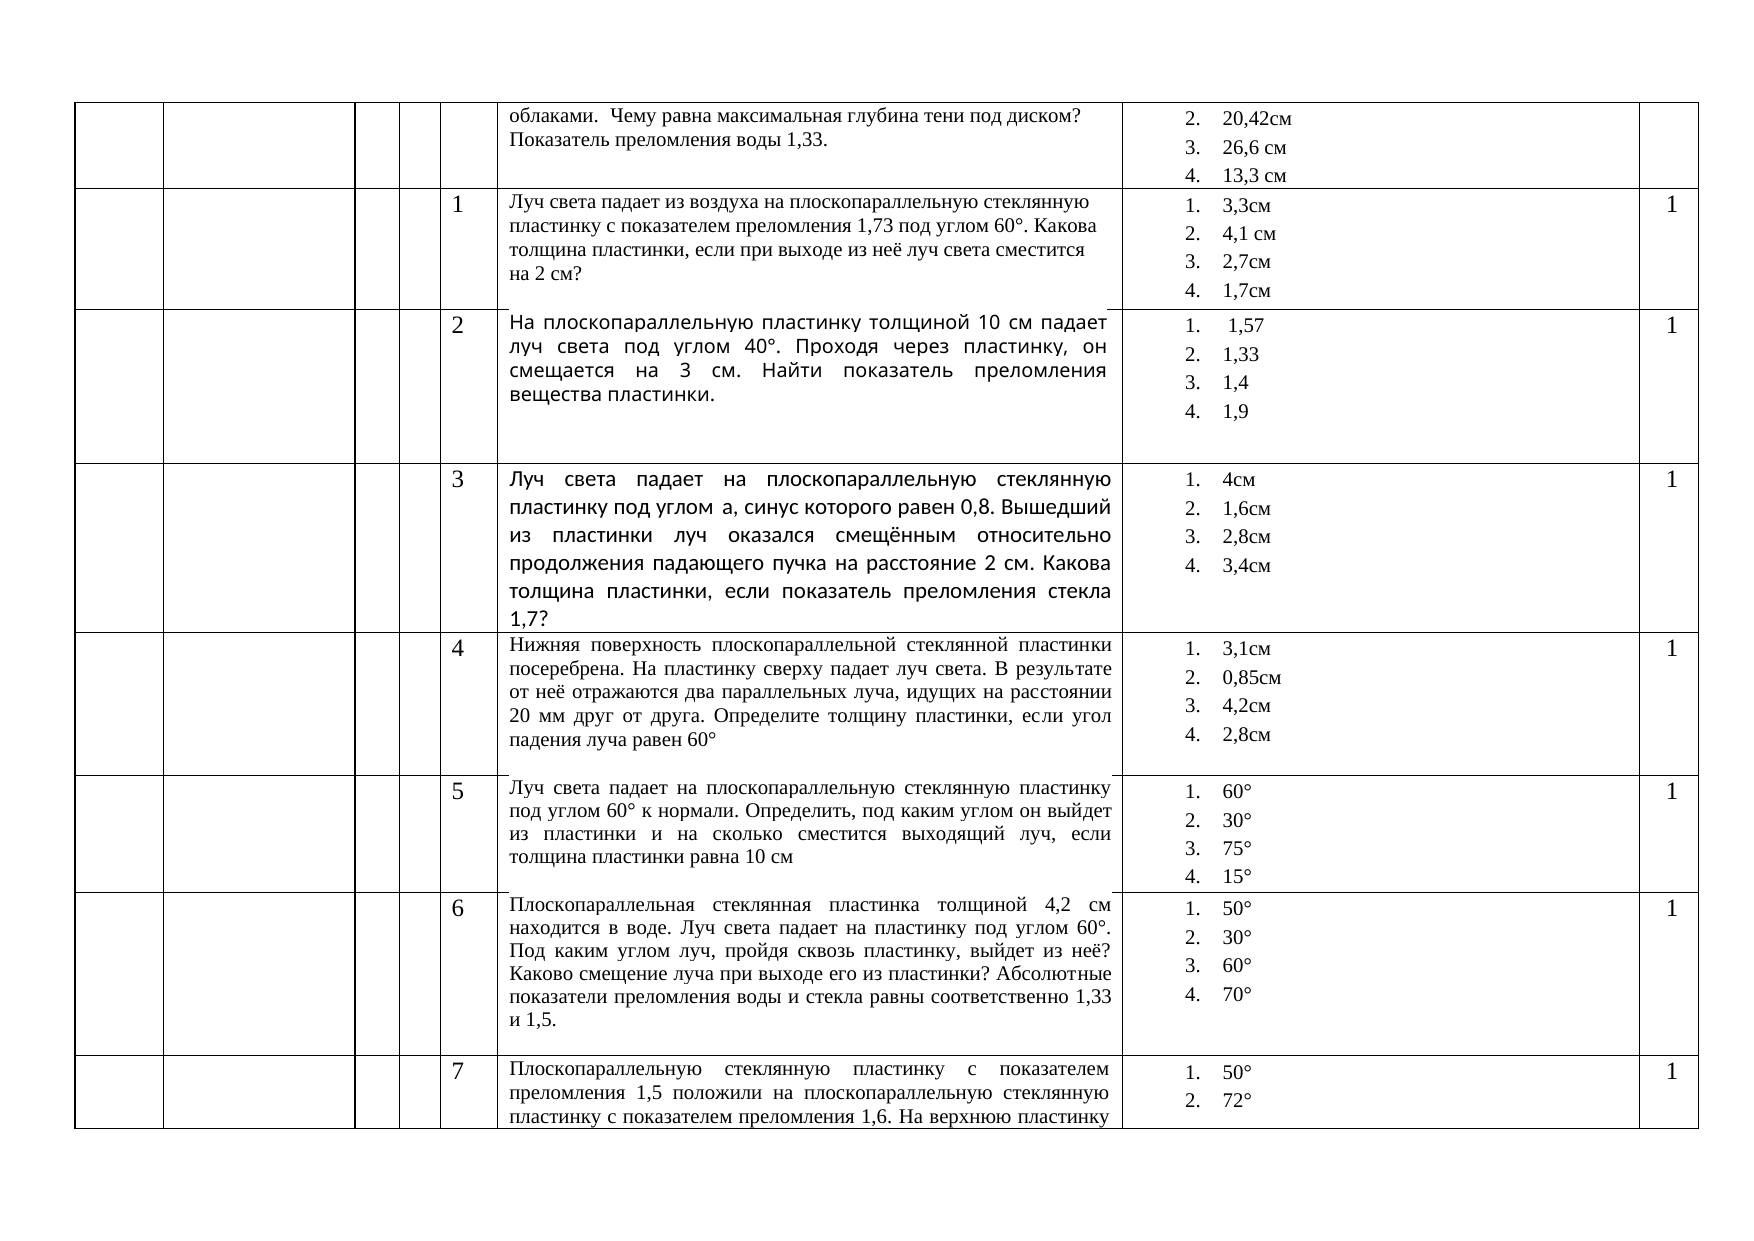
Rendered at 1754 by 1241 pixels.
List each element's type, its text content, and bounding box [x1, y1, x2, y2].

table_cell 10 [441, 103, 497, 188]
table_cell Луч света падает на плоскопараллельную стеклянную пластинку под углом 60° к нормали. Определить, под каким углом он выйдет из пластинки, если толщина пластинки равна 10 см [498, 776, 1122, 892]
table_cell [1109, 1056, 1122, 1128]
table_cell 2 [441, 310, 497, 463]
table_cell [356, 893, 399, 1055]
table_cell [400, 189, 440, 309]
table_cell [400, 464, 440, 632]
table_cell [1123, 633, 1639, 775]
table_cell [76, 776, 163, 892]
table_cell 3 [441, 464, 497, 632]
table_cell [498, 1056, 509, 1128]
table_cell [76, 310, 163, 463]
table_cell [1640, 776, 1698, 892]
table_cell [76, 103, 163, 188]
table_cell [1123, 103, 1639, 188]
table_cell [164, 893, 354, 1055]
table_cell [400, 310, 440, 463]
table_cell [1123, 310, 1639, 463]
table_cell [164, 310, 354, 463]
table_cell [1123, 1056, 1639, 1128]
table_cell Луч света падает из воздуха на плоскопараллельную стеклянную пластинку с показателем преломления 1,73 под углом 60°. Какова толщина пластинки, если при выходе из неё луч света сместится на 2 см? [498, 189, 1122, 309]
table_cell [1123, 189, 1639, 309]
table_cell Плоскопараллельная стеклянная пластинка толщиной 4,2 см находится в воде. Луч света падает на пластинку под углом 60°. Под каким углом луч, пройдя сквозь пластинку, выйдет из неё? Абсолютные показатели преломления воды и стекла равны соответственно 1,33 и 1,5. [498, 893, 1122, 1055]
table_cell Луч света падает на плоскопараллельную стеклянную пластинку под углом , синус которого равен 0,8. Вышедший из пластинки луч оказался смещённым относительно продолжения падающего пучка на расстояние 2 см. Какова толщина пластинки, если показатель преломления стекла 1,7? [549, 464, 1122, 632]
table_cell [164, 103, 354, 188]
table_cell [356, 1056, 399, 1128]
table_cell [1640, 310, 1698, 463]
table_cell [1123, 776, 1639, 892]
table_cell [164, 1056, 354, 1128]
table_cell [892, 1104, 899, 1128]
table_cell [164, 464, 354, 632]
table_cell [356, 633, 399, 775]
table_cell [1640, 464, 1698, 632]
table_cell [1640, 893, 1698, 1055]
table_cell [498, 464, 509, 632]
table_cell [76, 1056, 163, 1128]
table_cell 7 [441, 1056, 497, 1128]
table_cell [76, 633, 163, 775]
table_cell Нижняя поверхность плоскопараллельной стеклянной пластинки посеребрена. На пластинку сверху падает луч света. В результате от неё отражаются два параллельных луча, идущих на расстоянии 20 мм друг от друга. Определите толщину пластинки, если угол падения луча равен 60° [498, 633, 1122, 775]
table_cell [356, 464, 399, 632]
table_cell [164, 633, 354, 775]
table_cell 4 [356, 103, 399, 188]
table_cell [76, 189, 163, 309]
table_cell [400, 633, 440, 775]
table_cell 6 [441, 893, 497, 1055]
table_cell [76, 464, 163, 632]
table_cell [76, 893, 163, 1055]
table_cell [1640, 103, 1698, 188]
table_cell [400, 893, 440, 1055]
table_cell [1640, 1056, 1698, 1128]
table_cell [164, 189, 354, 309]
table_cell 4 [441, 633, 497, 775]
table_cell [1123, 893, 1639, 1055]
table_cell На плоскопараллельную пластинку толщиной 10 см падает луч света под углом 40°. Проходя через пластинку, он смещается на 3 см. Найти показатель преломления вещества пластинки. [498, 310, 1122, 463]
table_cell [1640, 189, 1698, 309]
table_cell [400, 1056, 440, 1128]
table_cell 1 [441, 189, 497, 309]
table_cell [400, 776, 440, 892]
table_cell [356, 310, 399, 463]
table_cell [356, 776, 399, 892]
table_cell В [400, 103, 440, 188]
table_cell [356, 189, 399, 309]
table_cell [1640, 633, 1698, 775]
table_cell 5 [441, 776, 497, 892]
table_cell [164, 776, 354, 892]
table_cell [1123, 464, 1639, 632]
